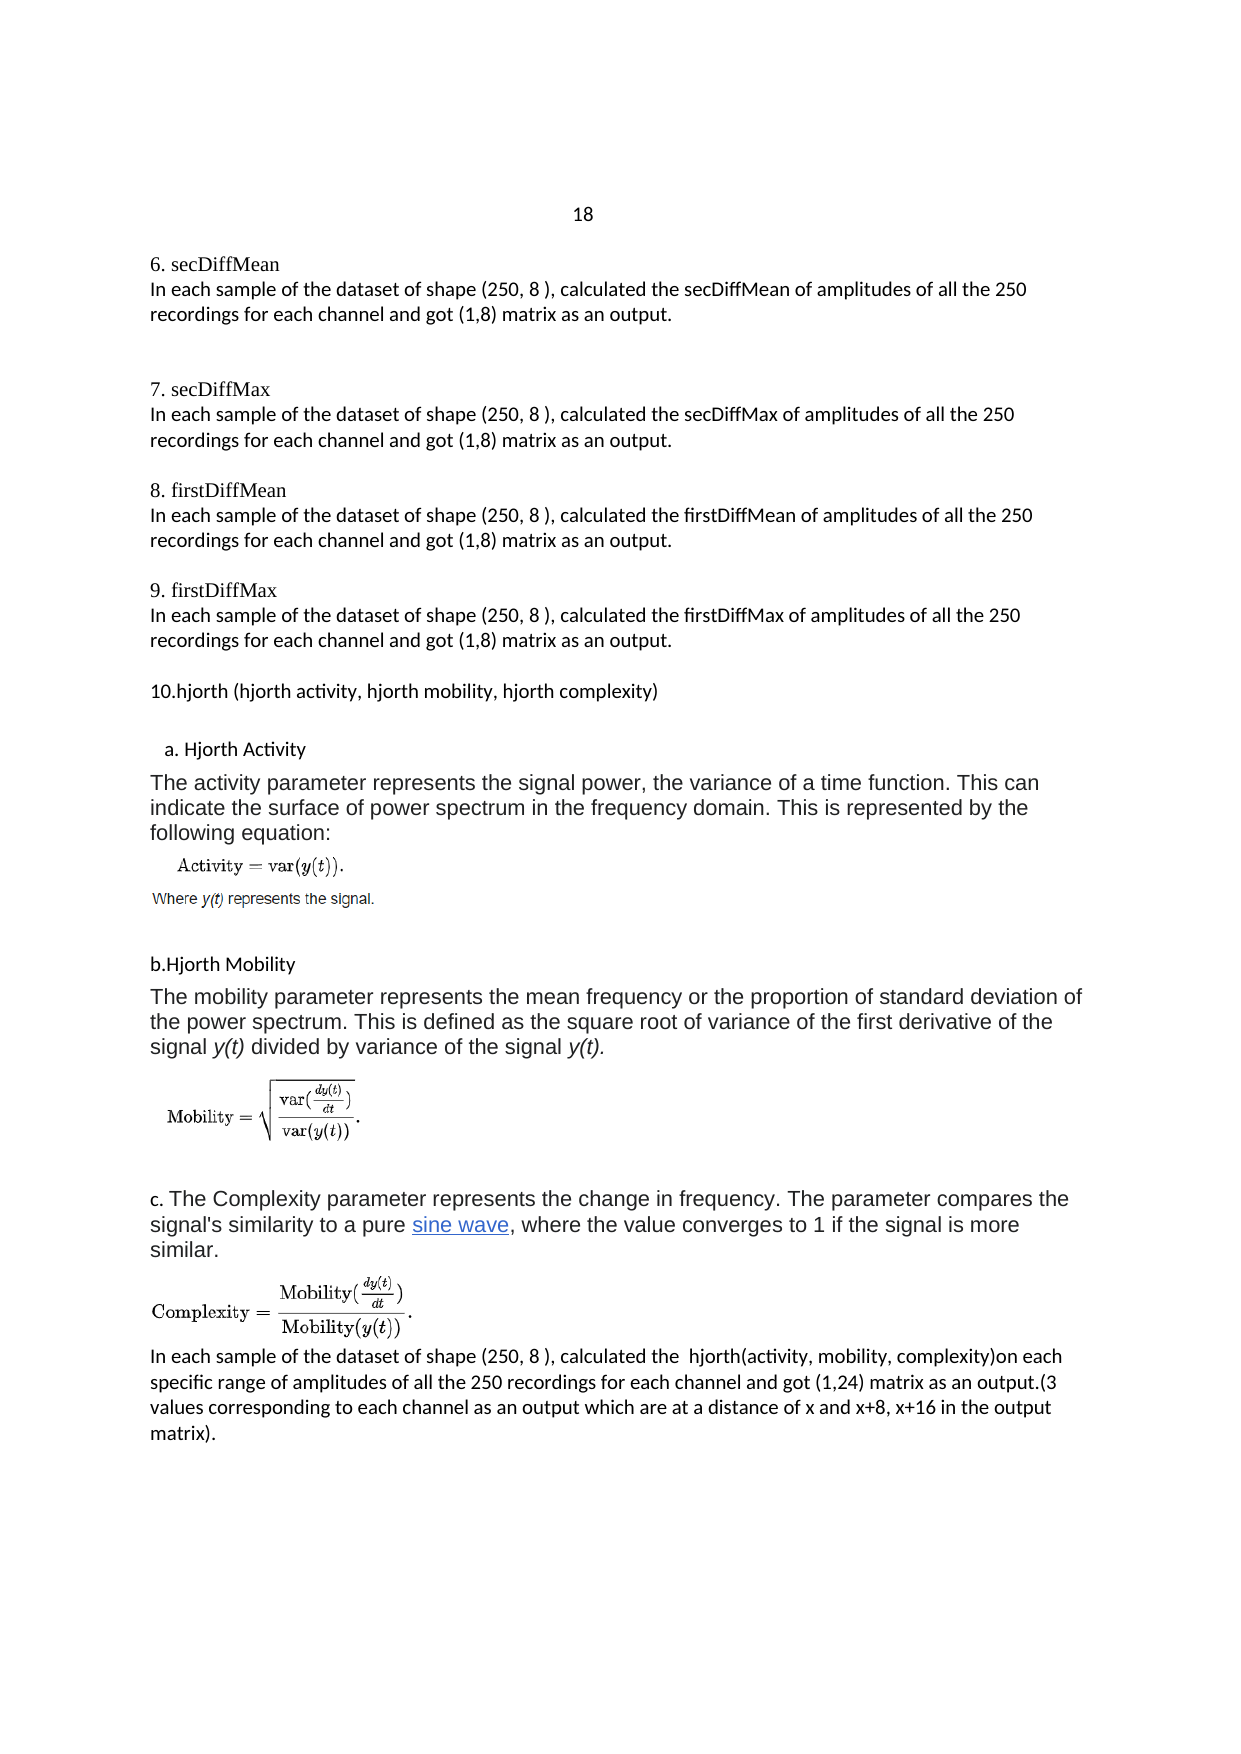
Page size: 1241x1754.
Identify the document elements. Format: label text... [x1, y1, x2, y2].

text In each sample of the dataset of shape (250, 8 ), calculated the hjorth(activity, mobility, complexity)on each specific range of amplitudes of all the 250 recordings for each channel and got (1,24) matrix as an output.(3 values corresponding to each channel as an output which are at a distance of x and x+8, x+16 in the output matrix). [150, 1344, 1090, 1445]
text 6. secDiffMean [150, 252, 1090, 276]
text The mobility parameter represents the mean frequency or the proportion of standard deviation of the power spectrum. This is defined as the square root of variance of the first derivative of the signal y(t) divided by variance of the signal y(t). [606, 984, 1090, 1059]
text b.Hjorth Mobility [150, 951, 1090, 976]
text In each sample of the dataset of shape (250, 8 ), calculated the firstDiffMean of amplitudes of all the 250 recordings for each channel and got (1,8) matrix as an output. [150, 502, 1090, 553]
text c. The Complexity parameter represents the change in frequency. The parameter compares the signal's similarity to a pure sine wave, where the value converges to 1 if the signal is more similar. [219, 1186, 1090, 1262]
text 10.hjorth (hjorth activity, hjorth mobility, hjorth complexity) [150, 678, 1090, 704]
text In each sample of the dataset of shape (250, 8 ), calculated the firstDiffMax of amplitudes of all the 250 recordings for each channel and got (1,8) matrix as an output. [150, 602, 1090, 653]
text a. Hjorth Activity [150, 737, 1090, 762]
text The activity parameter represents the signal power, the variance of a time function. This can indicate the surface of power spectrum in the frequency domain. This is represented by the following equation: [150, 769, 1090, 845]
picture [150, 1270, 415, 1344]
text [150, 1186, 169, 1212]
text In each sample of the dataset of shape (250, 8 ), calculated the secDiffMean of amplitudes of all the 250 recordings for each channel and got (1,8) matrix as an output. [150, 276, 1090, 327]
text 9. firstDiffMax [150, 578, 1090, 602]
text 8. firstDiffMean [150, 478, 1090, 502]
text 7. secDiffMax [150, 377, 1090, 401]
picture [150, 1066, 371, 1146]
text In each sample of the dataset of shape (250, 8 ), calculated the secDiffMax of amplitudes of all the 250 recordings for each channel and got (1,8) matrix as an output. [150, 401, 1090, 452]
text 18 [150, 201, 1090, 226]
picture [150, 852, 378, 911]
